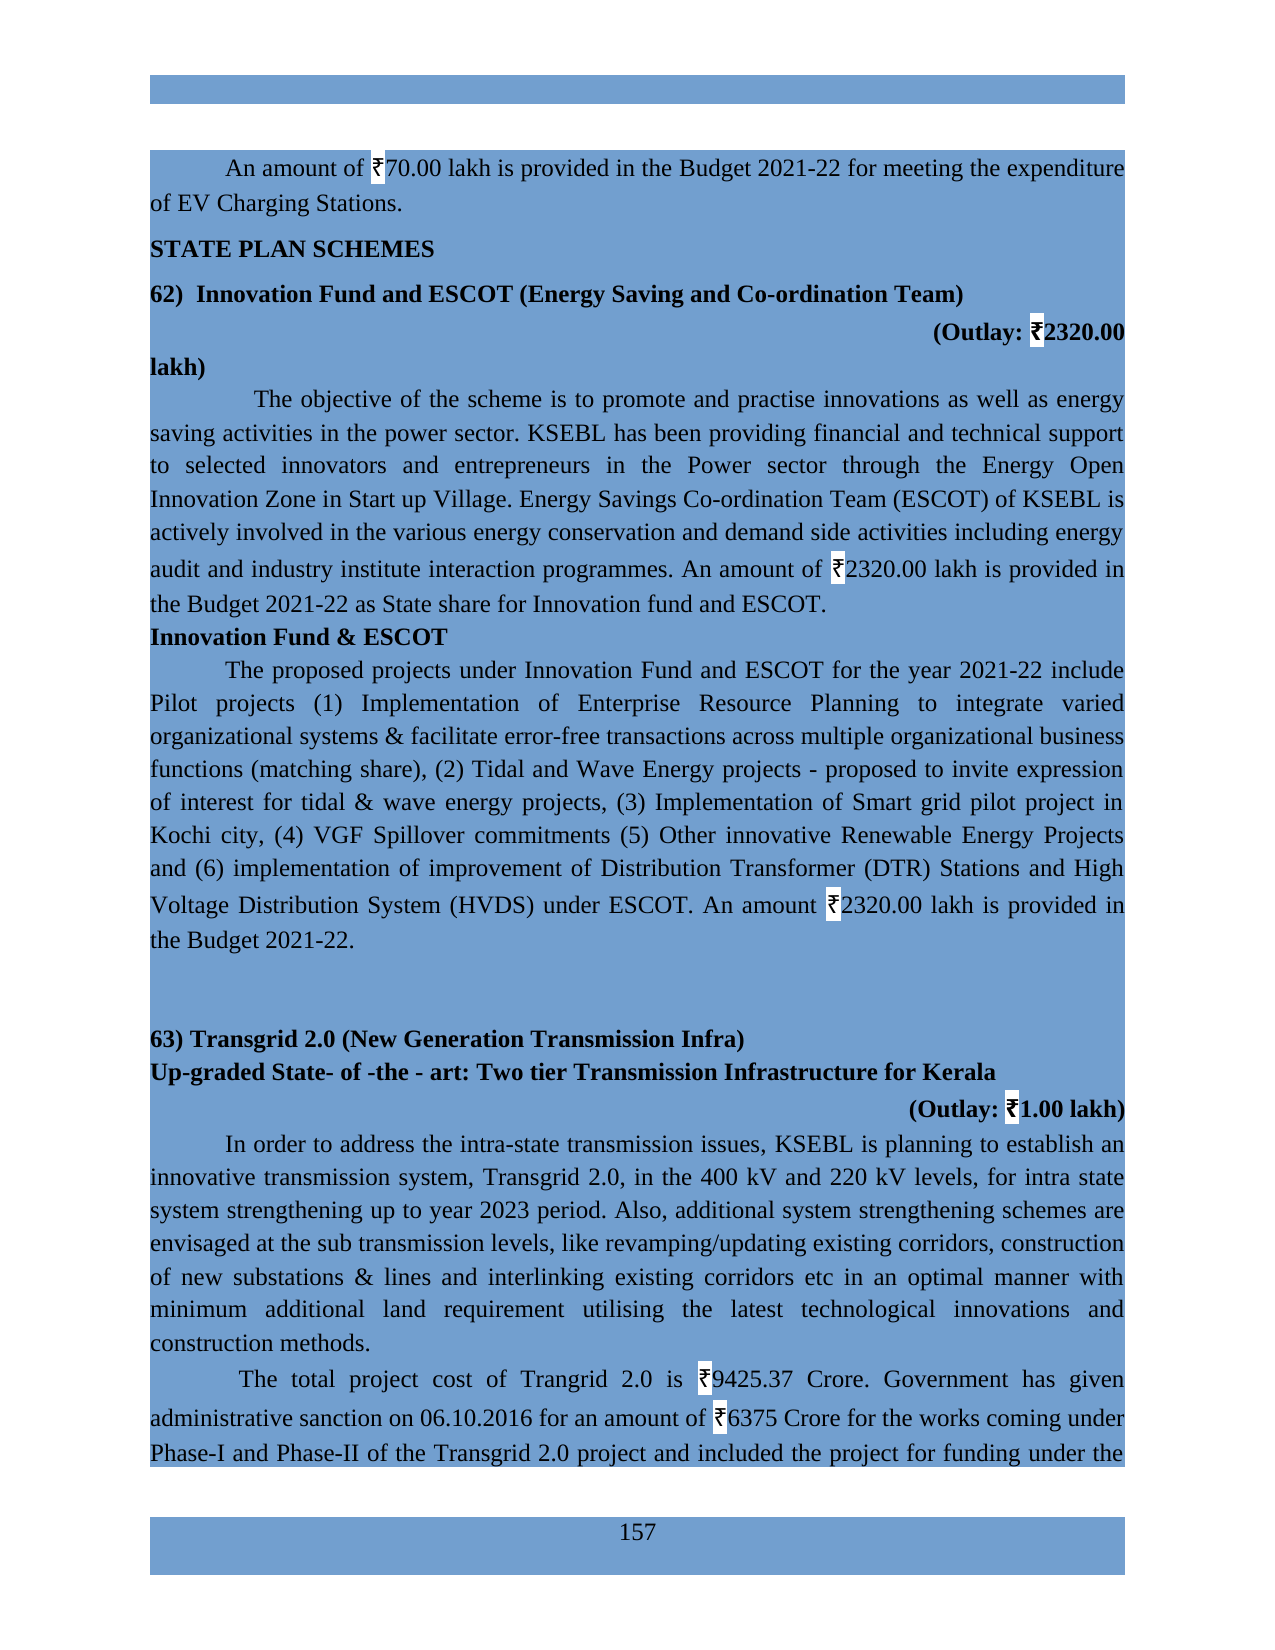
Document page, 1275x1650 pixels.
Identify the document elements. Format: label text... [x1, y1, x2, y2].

text The objective of the scheme is to promote and practise innovations as well as energy saving activities in the power sector. KSEBL has been providing financial and technical support to selected innovators and entrepreneurs in the Power sector through the Energy Open Innovation Zone in Start up Village. Energy Savings Co-ordination Team (ESCOT) of KSEBL is actively involved in the various energy conservation and demand side activities including energy audit and industry institute interaction programmes. An amount of ₹2320.00 lakh is provided in the Budget 2021-22 as State share for Innovation fund and ESCOT. [150, 384, 1125, 618]
text STATE PLAN SCHEMES [150, 234, 1125, 263]
text (Outlay: ₹1.00 lakh) [150, 1090, 1005, 1124]
text An amount of ₹70.00 lakh is provided in the Budget 2021-22 for meeting the expenditure of EV Charging Stations. [150, 150, 1125, 217]
text Innovation Fund & ESCOT [150, 622, 1125, 651]
text In order to address the intra-state transmission issues, KSEBL is planning to establish an innovative transmission system, Transgrid 2.0, in the 400 kV and 220 kV levels, for intra state system strengthening up to year 2023 period. Also, additional system strengthening schemes are envisaged at the sub transmission levels, like revamping/updating existing corridors, construction of new substations & lines and interlinking existing corridors etc in an optimal manner with minimum additional land requirement utilising the latest technological innovations and construction methods. [150, 1129, 1125, 1356]
text Up-graded State- of -the - art: Two tier Transmission Infrastructure for Kerala [150, 1057, 1125, 1086]
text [150, 1361, 1125, 1467]
text 63) Transgrid 2.0 (New Generation Transmission Infra) [150, 1024, 1125, 1053]
text The proposed projects under Innovation Fund and ESCOT for the year 2021-22 include Pilot projects (1) Implementation of Enterprise Resource Planning to integrate varied organizational systems & facilitate error-free transactions across multiple organizational business functions (matching share), (2) Tidal and Wave Energy projects - proposed to invite expression of interest for tidal & wave energy projects, (3) Implementation of Smart grid pilot project in Kochi city, (4) VGF Spillover commitments (5) Other innovative Renewable Energy Projects and (6) implementation of improvement of Distribution Transformer (DTR) Stations and High Voltage Distribution System (HVDS) under ESCOT. An amount ₹2320.00 lakh is provided in the Budget 2021-22. [150, 655, 1125, 954]
text (Outlay: ₹1.00 lakh) [1019, 1090, 1125, 1124]
text 62) Innovation Fund and ESCOT (Energy Saving and Co-ordination Team) (Outlay: ₹2320.00 lakh) [150, 279, 1125, 380]
